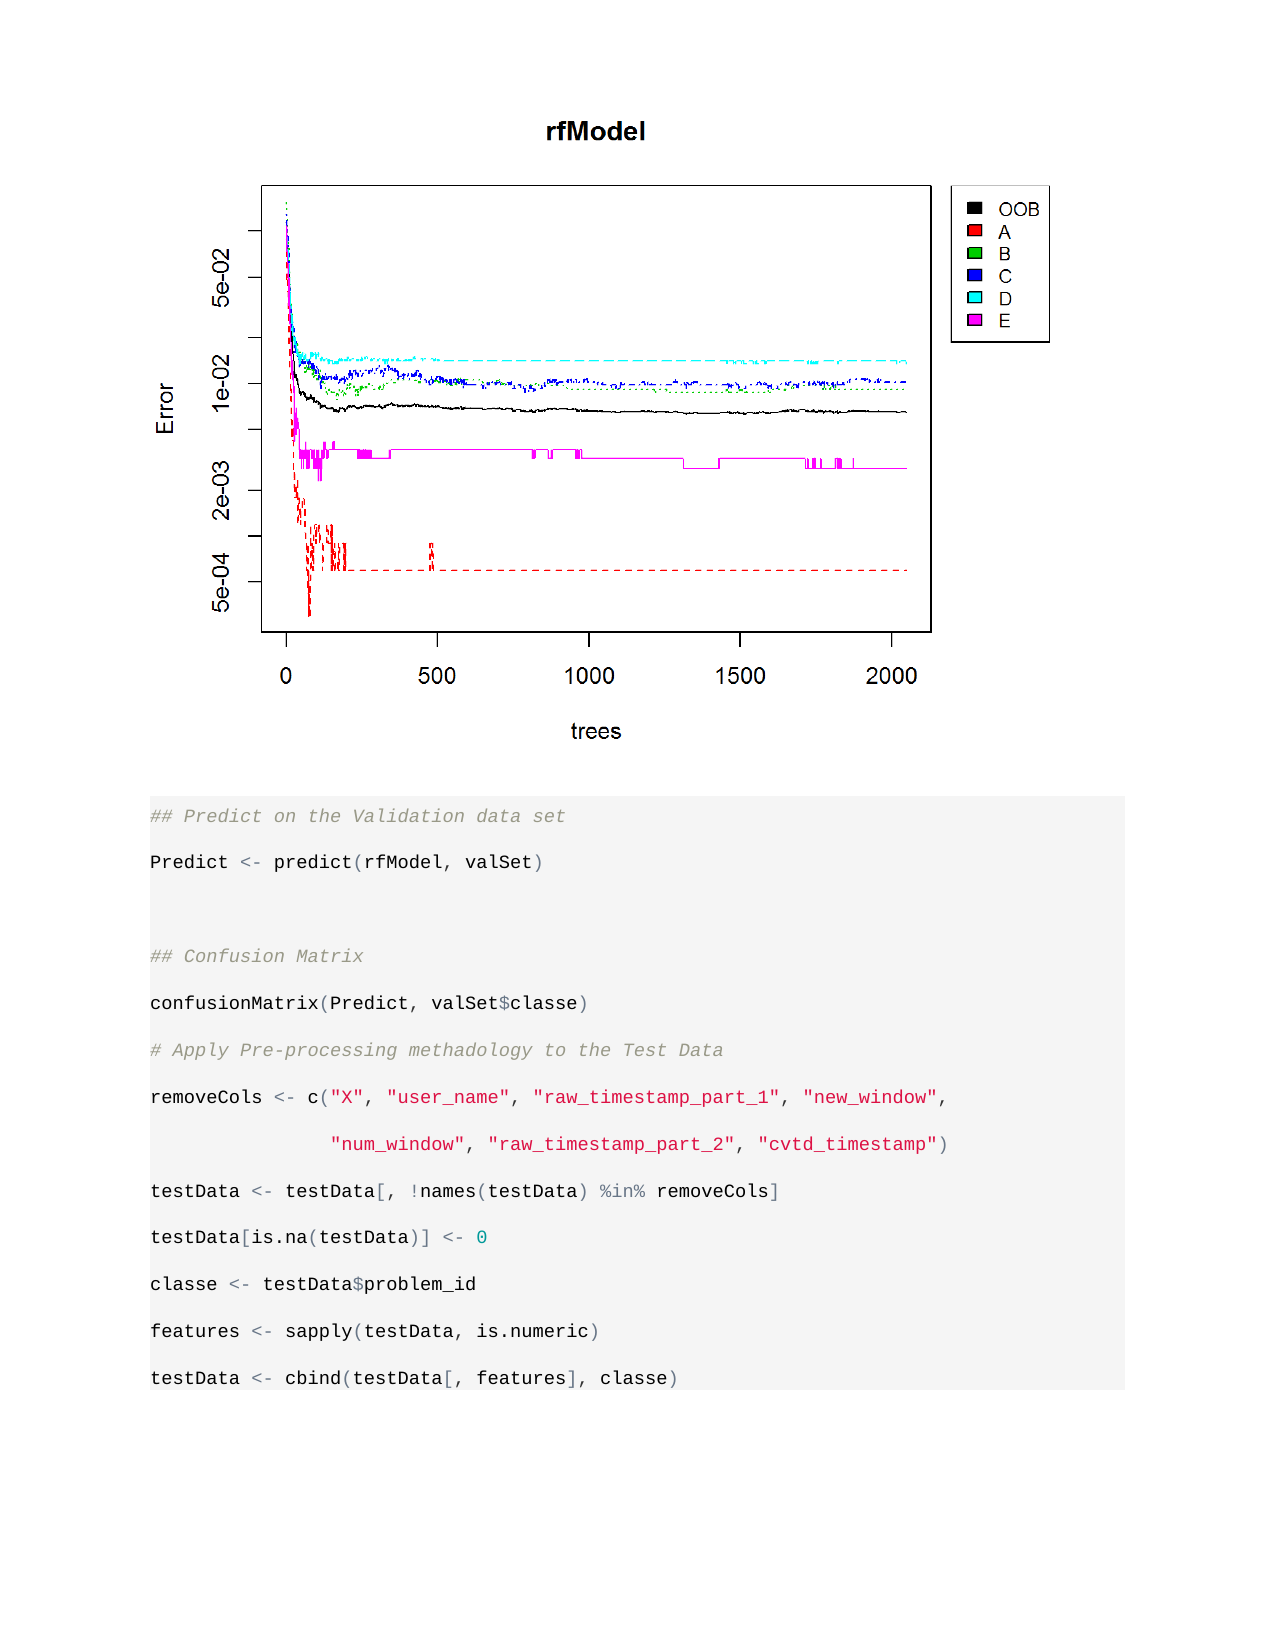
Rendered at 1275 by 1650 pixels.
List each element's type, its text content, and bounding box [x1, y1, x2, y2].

text removeCols <- c("X", "user_name", "raw_timestamp_part_1", "new_window", [150, 1078, 1125, 1109]
text testData <- testData[, !names(testData) %in% removeCols] [150, 1171, 1125, 1203]
text features <- sapply(testData, is.numeric) [150, 1312, 1125, 1343]
text classe <- testData$problem_id [150, 1265, 1125, 1296]
text ## Predict on the Validation data set [150, 796, 1125, 828]
text ## Confusion Matrix [150, 937, 1125, 968]
text confusionMatrix(Predict, valSet$classe) [150, 984, 1125, 1015]
text # Apply Pre-processing methadology to the Test Data [150, 1031, 1125, 1062]
text Predict <- predict(rfModel, valSet) [150, 843, 1125, 874]
text testData <- cbind(testData[, features], classe) [150, 1359, 1125, 1390]
text testData[is.na(testData)] <- 0 [150, 1218, 1125, 1249]
picture [150, 75, 1125, 772]
text "num_window", "raw_timestamp_part_2", "cvtd_timestamp") [150, 1124, 1125, 1156]
